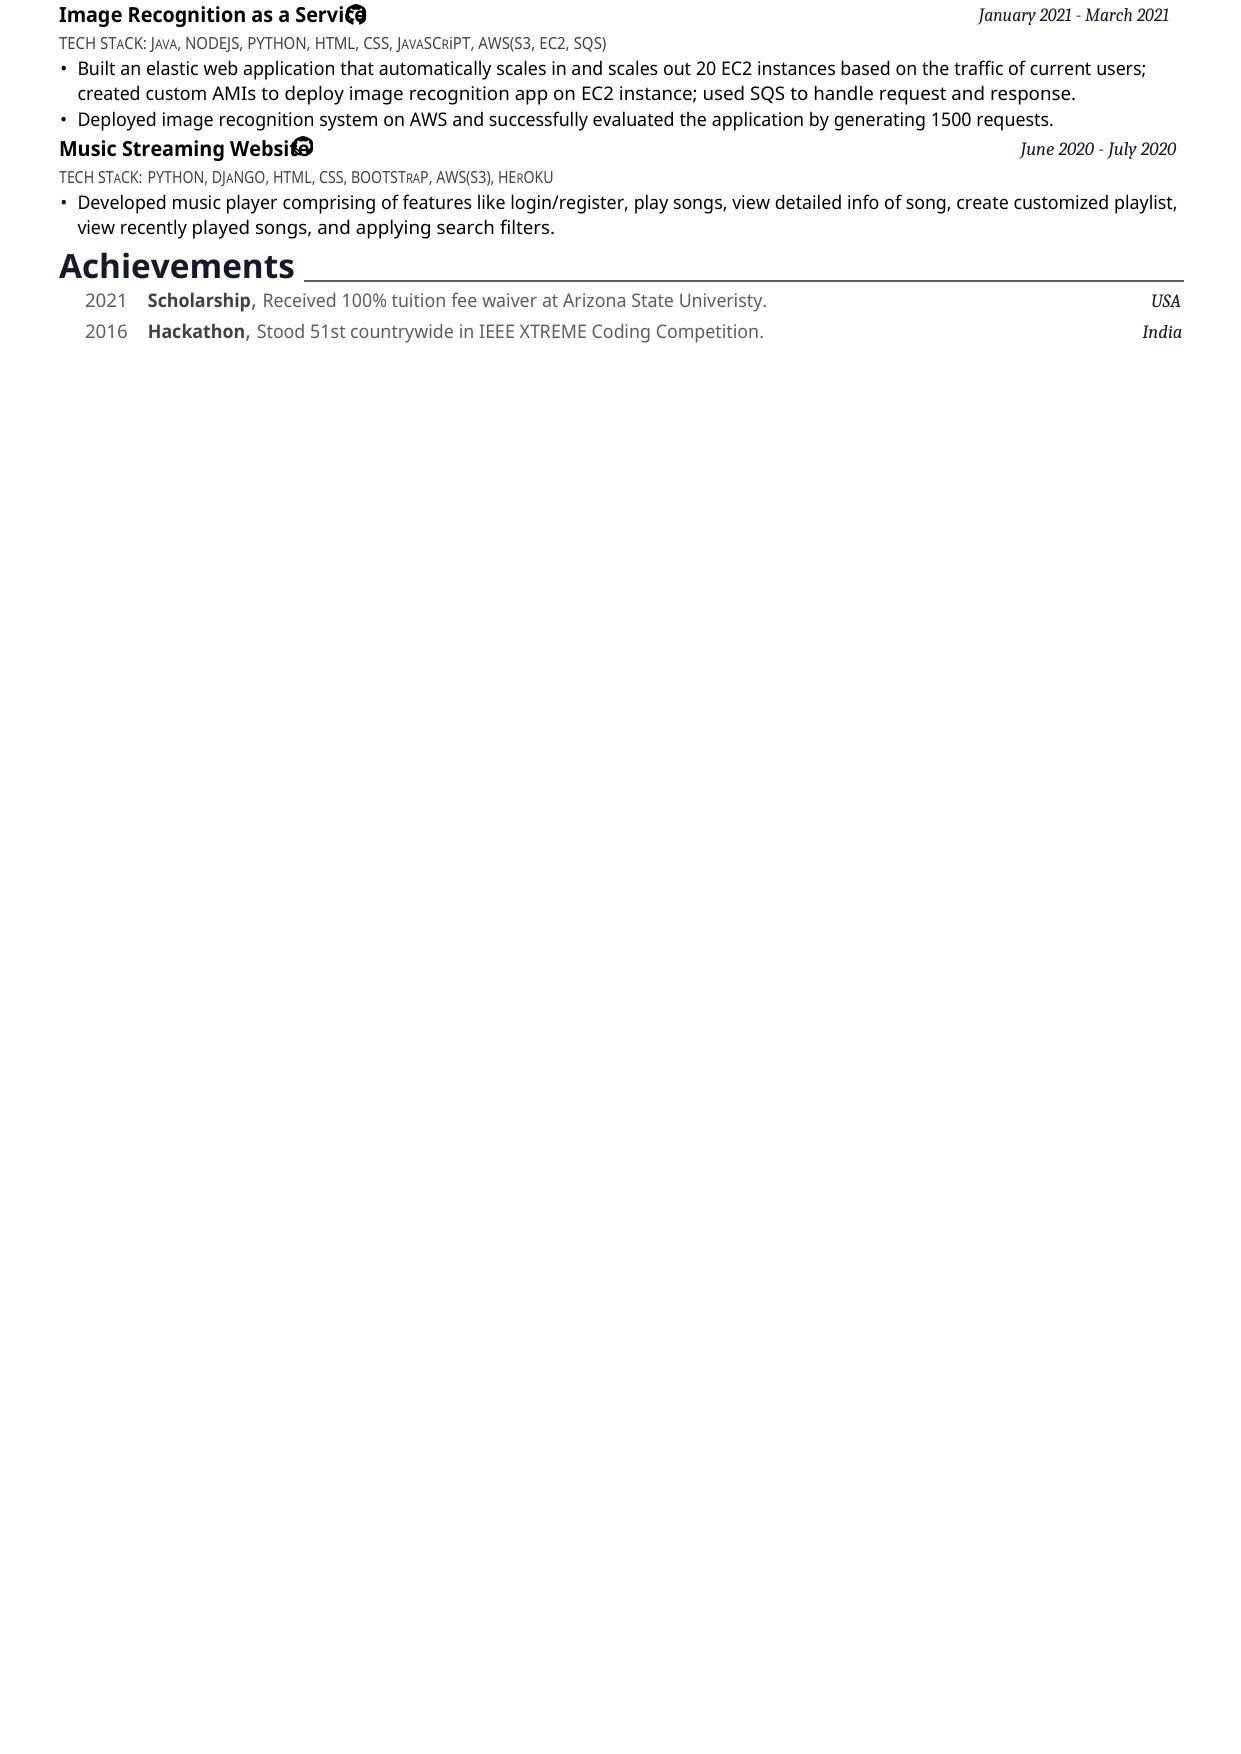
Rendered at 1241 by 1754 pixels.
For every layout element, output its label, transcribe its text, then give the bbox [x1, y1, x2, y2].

text 2021 Scholarship, Received 100% tuition fee waiver at Arizona State Univeristy. USA [85, 286, 1196, 313]
text Image Recognition as a Service January 2021 ‑ March 2021 [59, 0, 1196, 28]
text TECH STaCK: Java, NODEJS, PYTHON, HTML, CSS, JavaSCriPT, AWS(S3, EC2, SQS) [59, 31, 1196, 54]
subtitle Achievements [59, 248, 1196, 286]
list Developed music player comprising of features like login/register, play songs, view detailed info of song, create customized playlist, view recently played songs, and applying search filters. [60, 189, 1181, 240]
text Music Streaming Website June 2020 ‑ July 2020 [59, 134, 1196, 163]
list Deployed image recognition system on AWS and successfully evaluated the application by generating 1500 requests. [60, 106, 1196, 132]
list Built an elastic web application that automatically scales in and scales out 20 EC2 instances based on the traffic of current users; created custom AMIs to deploy image recognition app on EC2 instance; used SQS to handle request and response. [60, 55, 1181, 106]
text 2016 Hackathon, Stood 51st countrywide in IEEE XTREME Coding Competition. India [85, 314, 1196, 345]
text TECH STaCK: PYTHON, DJaNGO, HTML, CSS, BOOTSTraP, AWS(S3), HErOKU [59, 165, 1196, 188]
